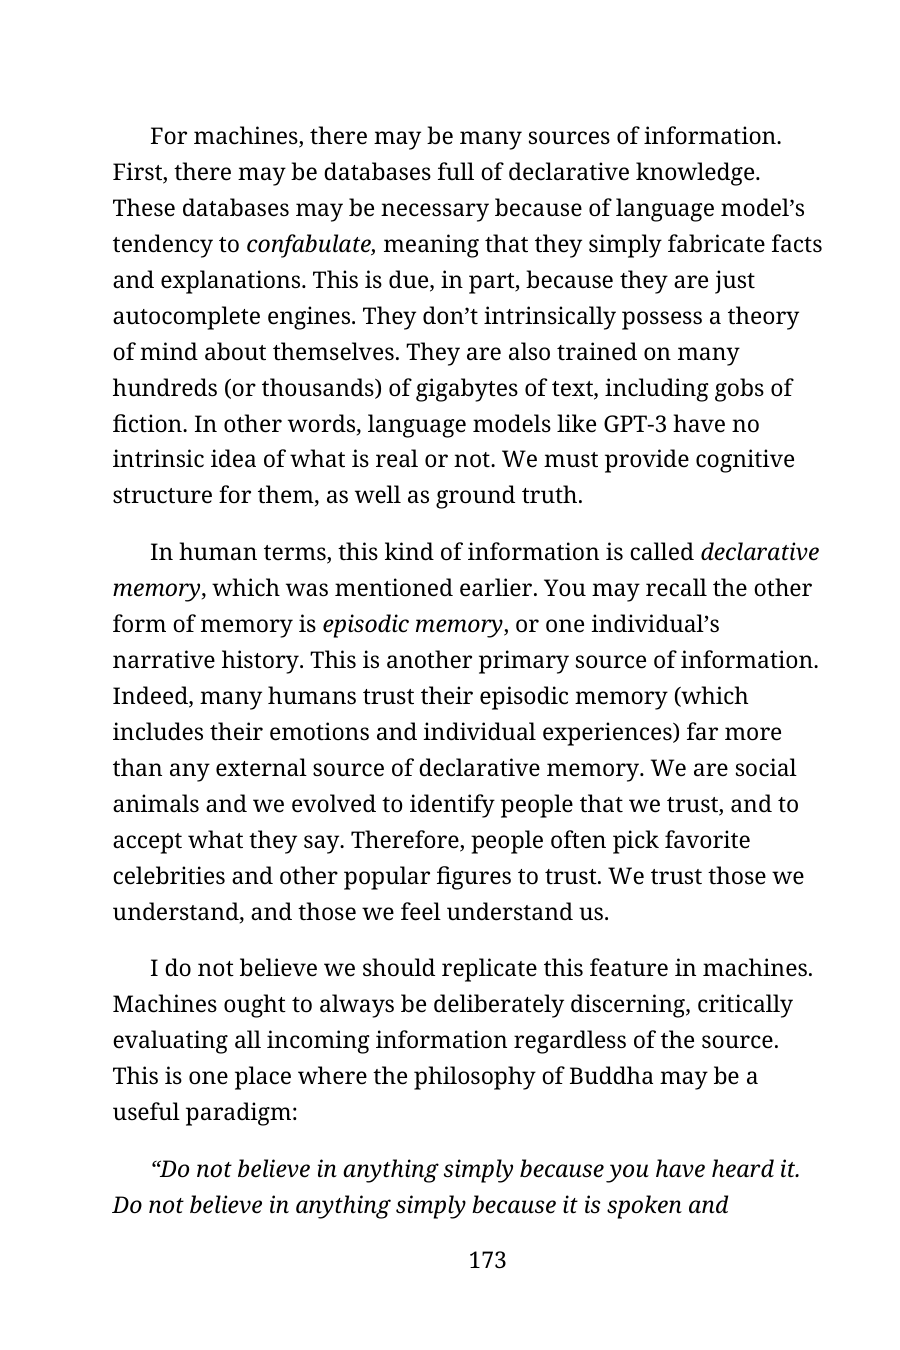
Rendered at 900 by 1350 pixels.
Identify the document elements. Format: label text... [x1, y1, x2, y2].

text For machines, there may be many sources of information. First, there may be databases full of declarative knowledge. These databases may be necessary because of language model’s tendency to confabulate, meaning that they simply fabricate facts and explanations. This is due, in part, because they are just autocomplete engines. They don’t intrinsically possess a theory of mind about themselves. They are also trained on many hundreds (or thousands) of gigabytes of text, including gobs of fiction. In other words, language models like GPT-3 have no intrinsic idea of what is real or not. We must provide cognitive structure for them, as well as ground truth. [112, 120, 825, 511]
text In human terms, this kind of information is called declarative memory, which was mentioned earlier. You may recall the other form of memory is episodic memory, or one individual’s narrative history. This is another primary source of information. Indeed, many humans trust their episodic memory (which includes their emotions and individual experiences) far more than any external source of declarative memory. We are social animals and we evolved to identify people that we trust, and to accept what they say. Therefore, people often pick favorite celebrities and other popular figures to trust. We trust those we understand, and those we feel understand us. [112, 536, 825, 927]
text I do not believe we should replicate this feature in machines. Machines ought to always be deliberately discerning, critically evaluating all incoming information regardless of the source. This is one place where the philosophy of Buddha may be a useful paradigm: [112, 952, 825, 1127]
